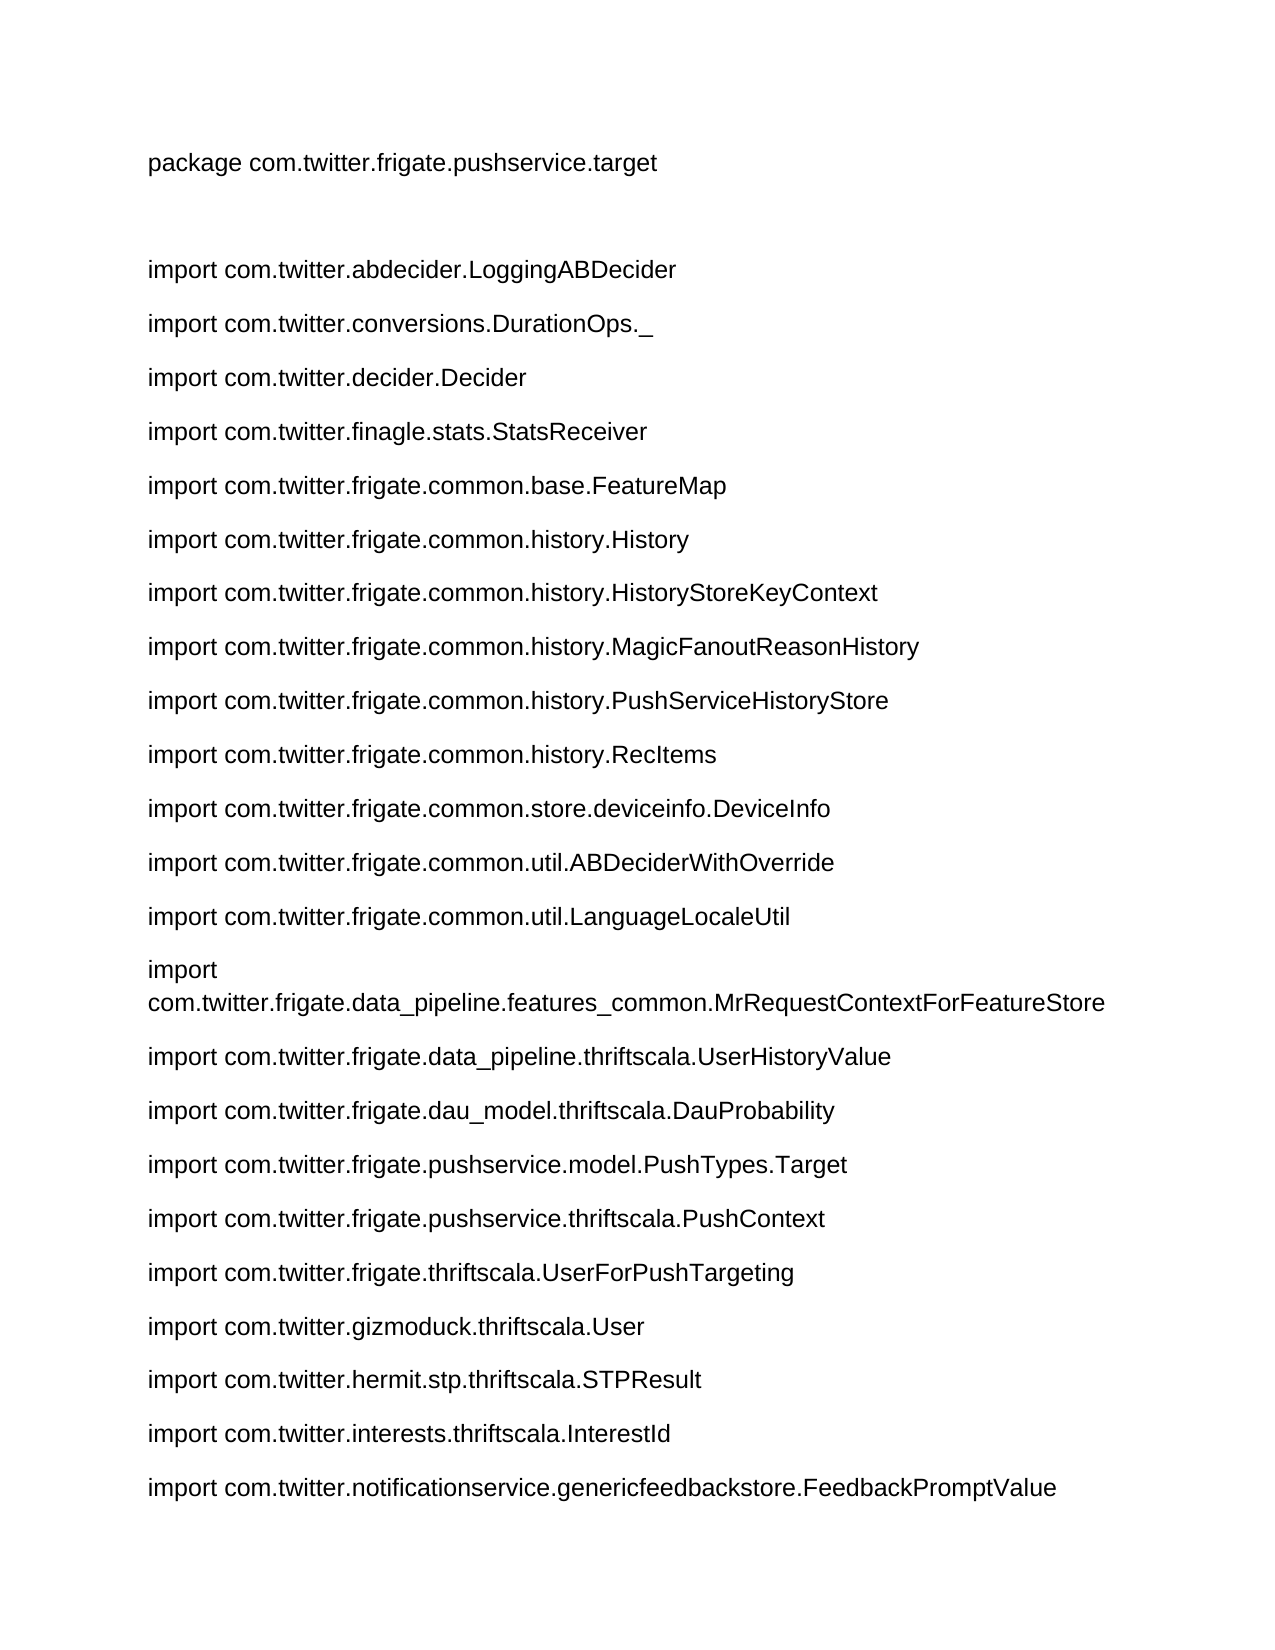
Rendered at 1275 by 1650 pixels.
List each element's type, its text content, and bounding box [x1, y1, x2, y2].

text import com.twitter.frigate.common.history.History [148, 524, 1127, 553]
text package com.twitter.frigate.pushservice.target [148, 148, 1127, 176]
text import com.twitter.frigate.common.base.FeatureMap [148, 471, 1127, 499]
text import com.twitter.frigate.dau_model.thriftscala.DauProbability [148, 1096, 1127, 1125]
text import com.twitter.frigate.common.history.MagicFanoutReasonHistory [148, 632, 1127, 661]
text import com.twitter.frigate.common.history.PushServiceHistoryStore [148, 686, 1127, 715]
text import com.twitter.frigate.thriftscala.UserForPushTargeting [148, 1258, 1127, 1286]
text import com.twitter.frigate.common.history.RecItems [148, 740, 1127, 769]
text import com.twitter.conversions.DurationOps._ [148, 309, 1127, 338]
text import com.twitter.finagle.stats.StatsReceiver [148, 417, 1127, 446]
text import com.twitter.frigate.data_pipeline.features_common.MrRequestContextForFeatureStore [148, 955, 1127, 1017]
text import com.twitter.frigate.pushservice.model.PushTypes.Target [148, 1150, 1127, 1179]
text import com.twitter.frigate.common.history.HistoryStoreKeyContext [148, 578, 1127, 607]
text import com.twitter.hermit.stp.thriftscala.STPResult [148, 1365, 1127, 1394]
text import com.twitter.gizmoduck.thriftscala.User [148, 1312, 1127, 1340]
text import com.twitter.frigate.pushservice.thriftscala.PushContext [148, 1204, 1127, 1233]
text import com.twitter.frigate.common.util.LanguageLocaleUtil [148, 902, 1127, 930]
text import com.twitter.abdecider.LoggingABDecider [148, 255, 1127, 284]
text import com.twitter.decider.Decider [148, 363, 1127, 392]
text import com.twitter.notificationservice.genericfeedbackstore.FeedbackPromptValue [148, 1473, 1127, 1502]
text import com.twitter.interests.thriftscala.InterestId [148, 1419, 1127, 1448]
text import com.twitter.frigate.common.util.ABDeciderWithOverride [148, 848, 1127, 876]
text import com.twitter.frigate.common.store.deviceinfo.DeviceInfo [148, 794, 1127, 823]
text import com.twitter.frigate.data_pipeline.thriftscala.UserHistoryValue [148, 1042, 1127, 1071]
